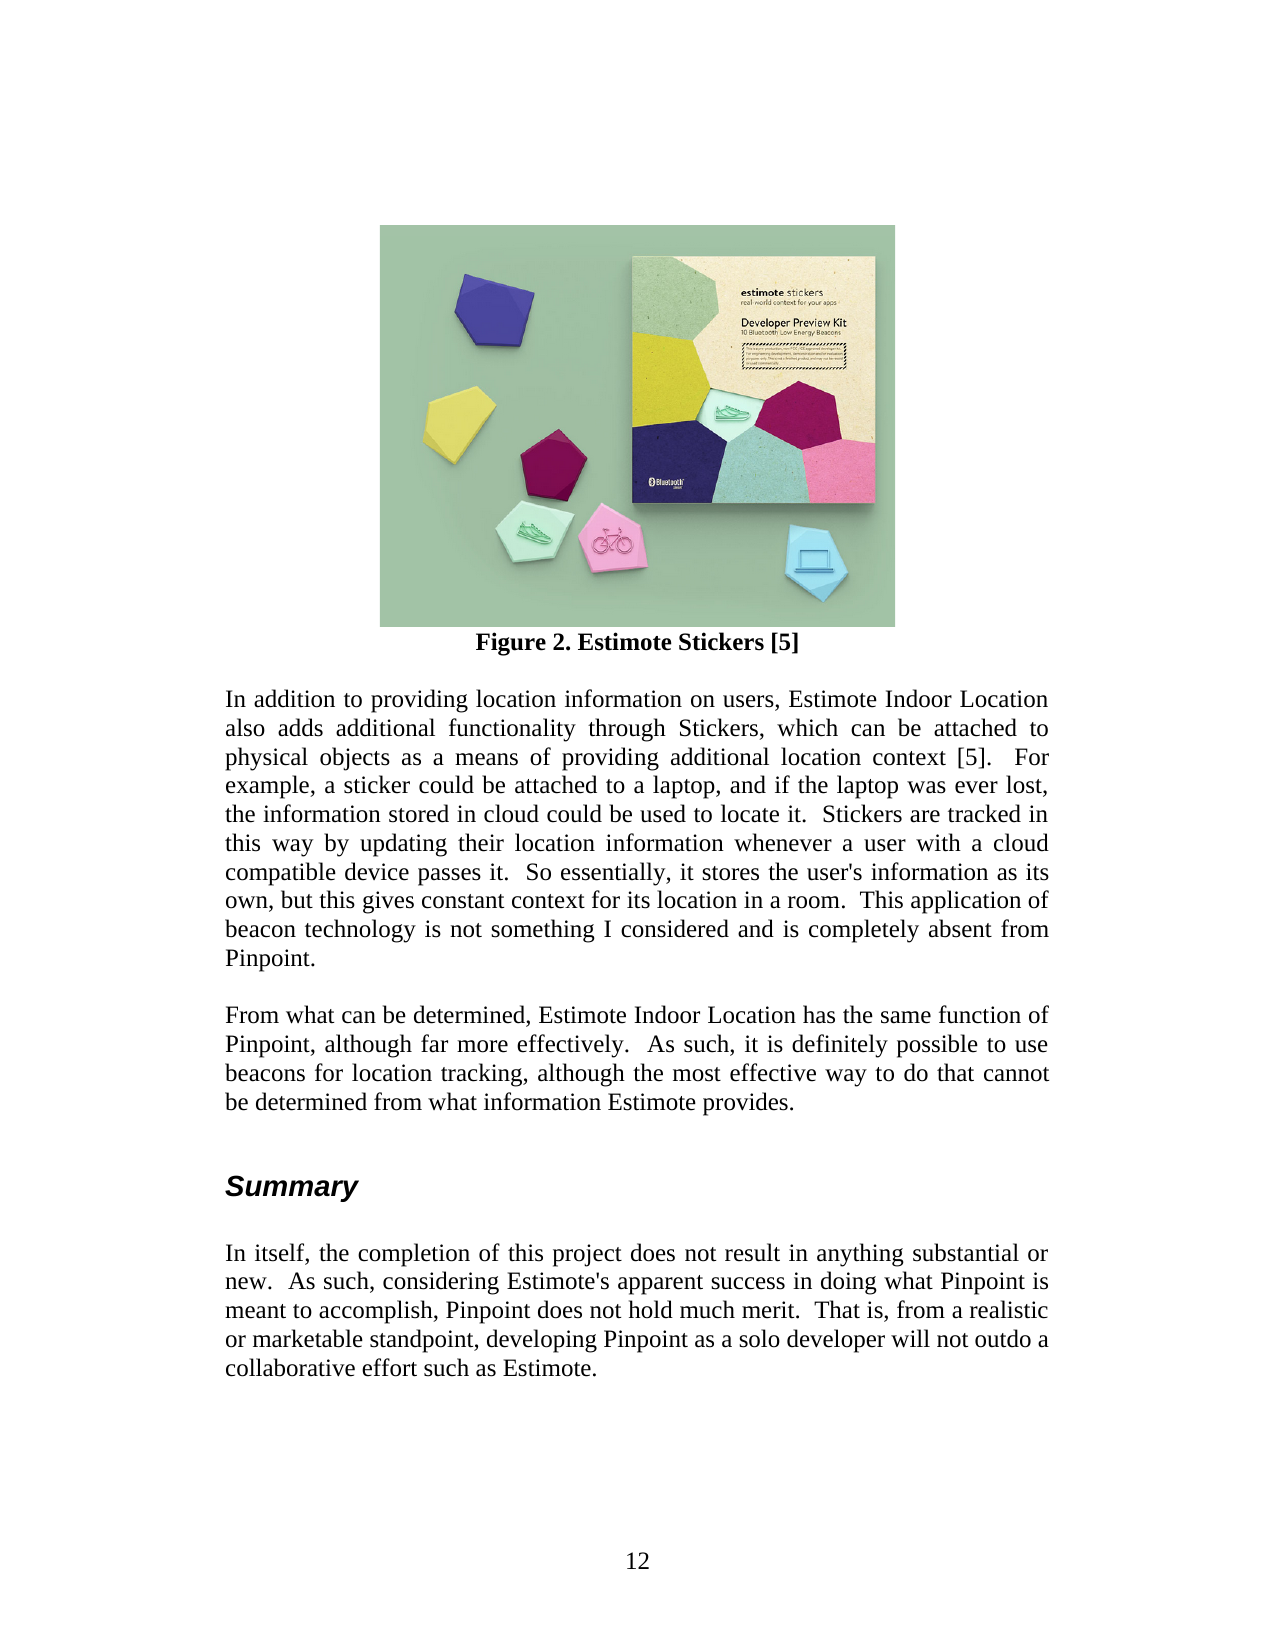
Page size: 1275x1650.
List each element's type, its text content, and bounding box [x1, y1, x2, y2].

text From what can be determined, Estimote Indoor Location has the same function of Pinpoint, although far more effectively. As such, it is definitely possible to use beacons for location tracking, although the most effective way to do that cannot be determined from what information Estimote provides. [225, 1000, 1050, 1115]
text In addition to providing location information on users, Estimote Indoor Location also adds additional functionality through Stickers, which can be attached to physical objects as a means of providing additional location context [5]. For example, a sticker could be attached to a laptop, and if the laptop was ever lost, the information stored in cloud could be used to locate it. Stickers are tracked in this way by updating their location information whenever a user with a cloud compatible device passes it. So essentially, it stores the user's information as its own, but this gives constant context for its location in a room. This application of beacon technology is not something I considered and is completely absent from Pinpoint. [225, 684, 1050, 972]
text In itself, the completion of this project does not result in anything substantial or new. As such, considering Estimote's apparent success in doing what Pinpoint is meant to accomplish, Pinpoint does not hold much merit. That is, from a realistic or marketable standpoint, developing Pinpoint as a solo developer will not outdo a collaborative effort such as Estimote. [225, 1238, 1050, 1381]
subtitle Summary [225, 1169, 1050, 1203]
picture [379, 225, 896, 627]
text Figure 2. Estimote Stickers [5] [225, 627, 1050, 655]
